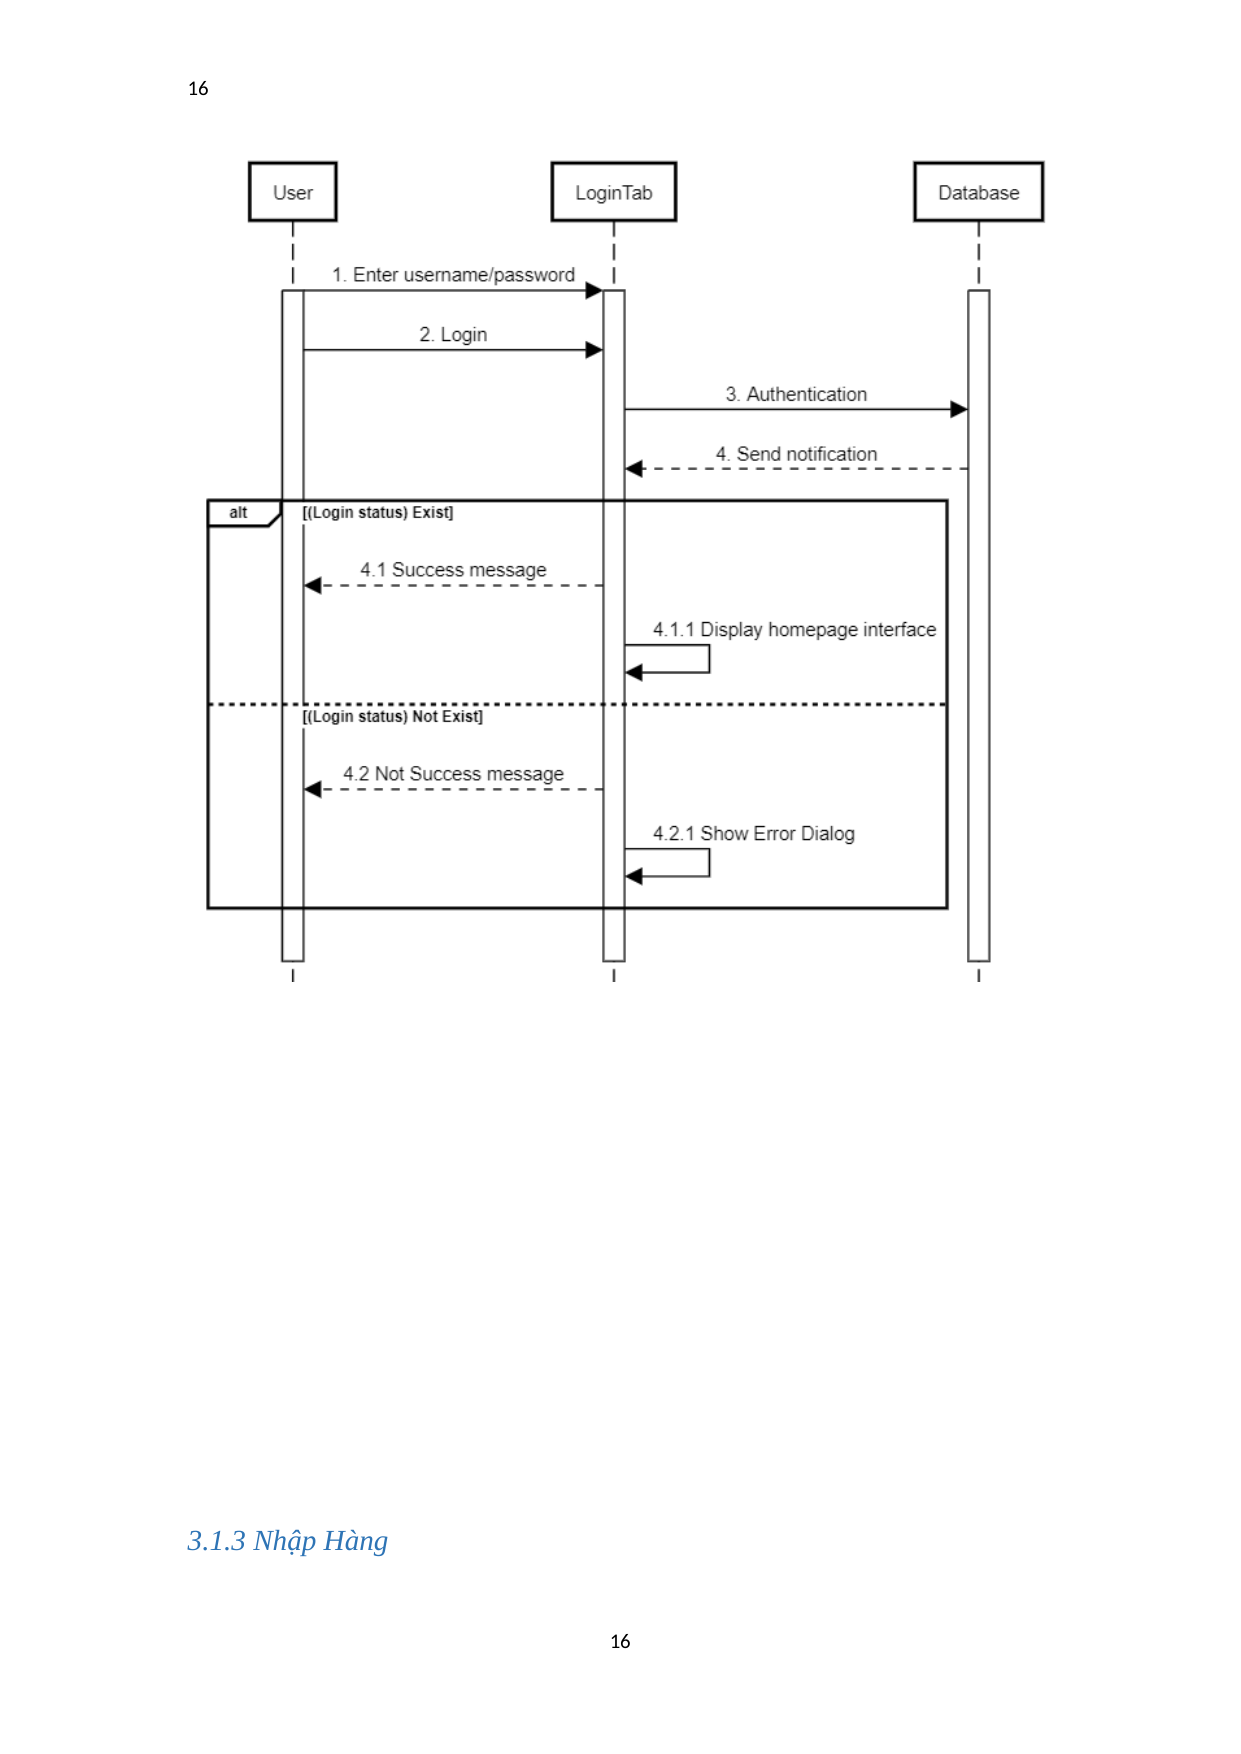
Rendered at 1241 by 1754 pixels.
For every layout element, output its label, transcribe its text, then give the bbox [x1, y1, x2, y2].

subtitle 3.1.3 Nhập Hàng [187, 1523, 1053, 1556]
picture [187, 150, 1053, 982]
